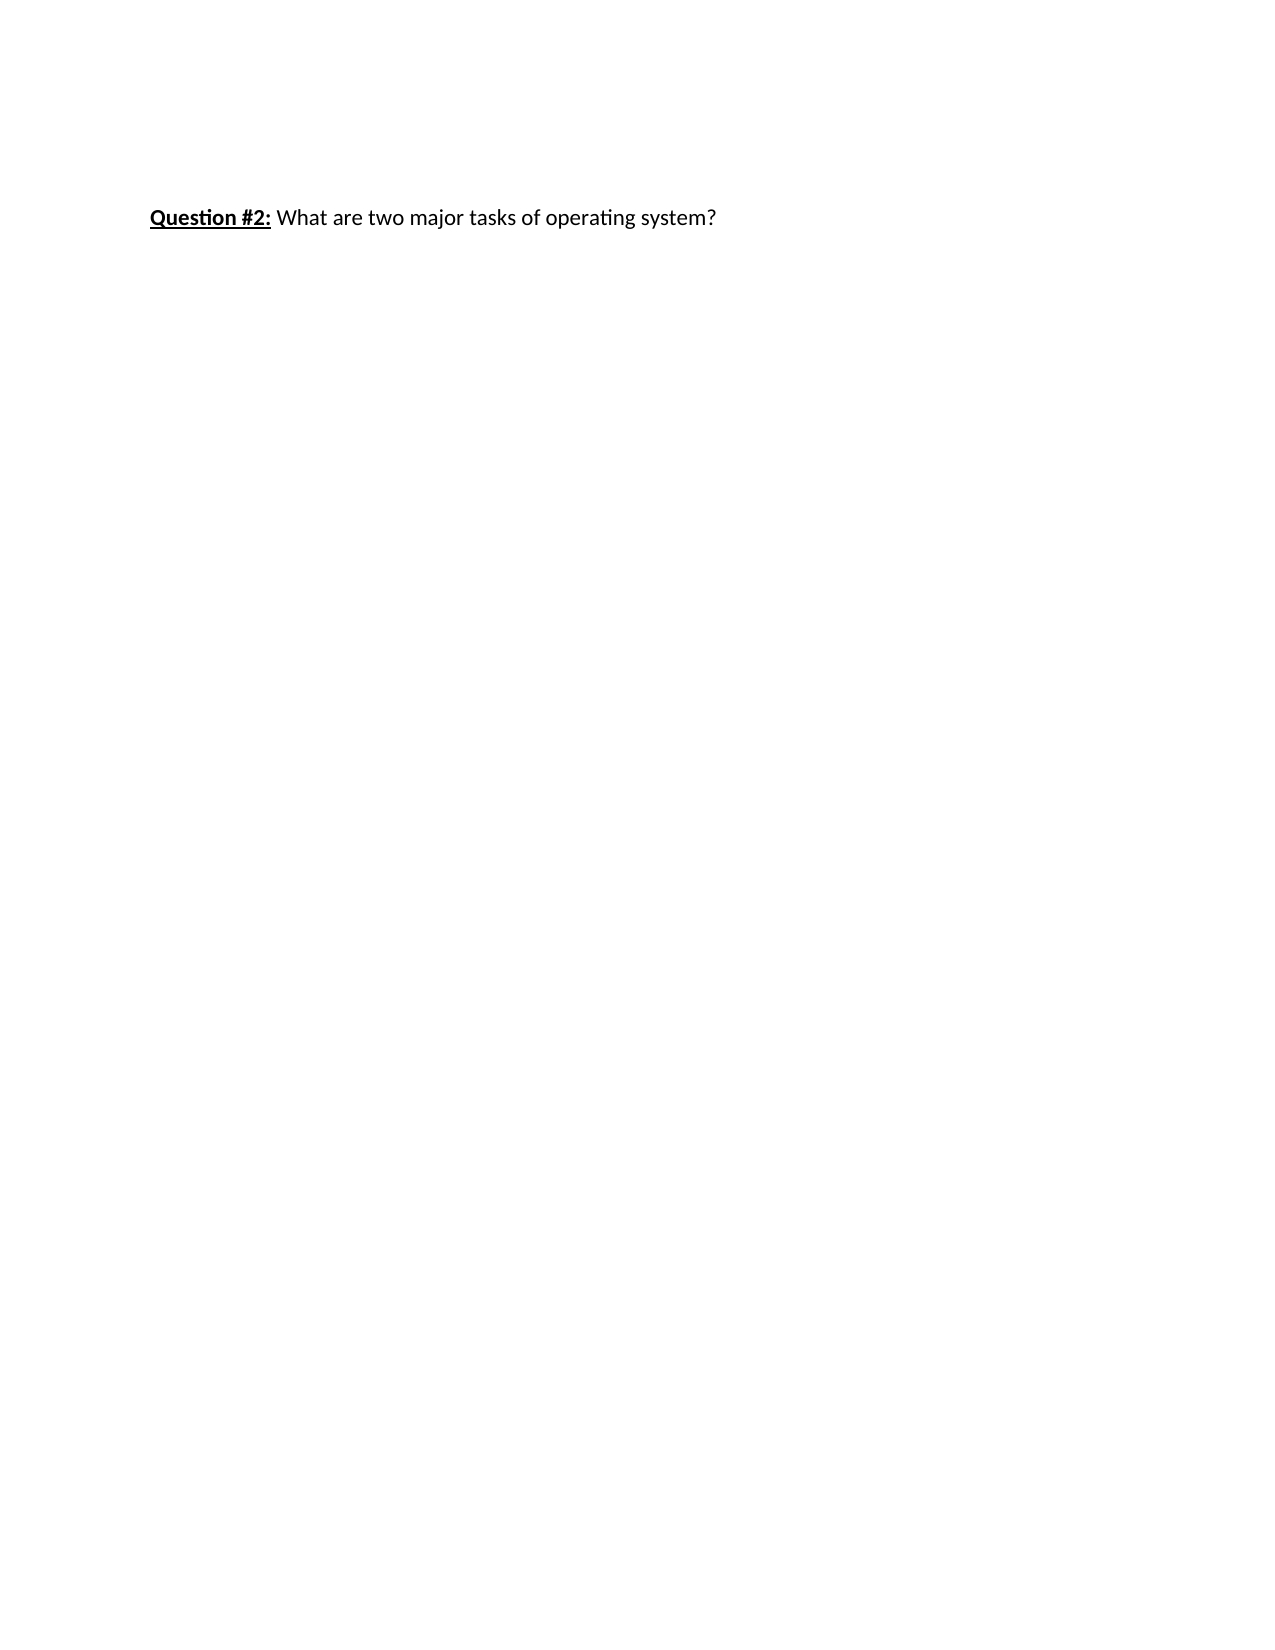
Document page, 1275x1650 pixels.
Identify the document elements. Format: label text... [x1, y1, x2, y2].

text Question #2: What are two major tasks of operating system? [150, 203, 1125, 231]
